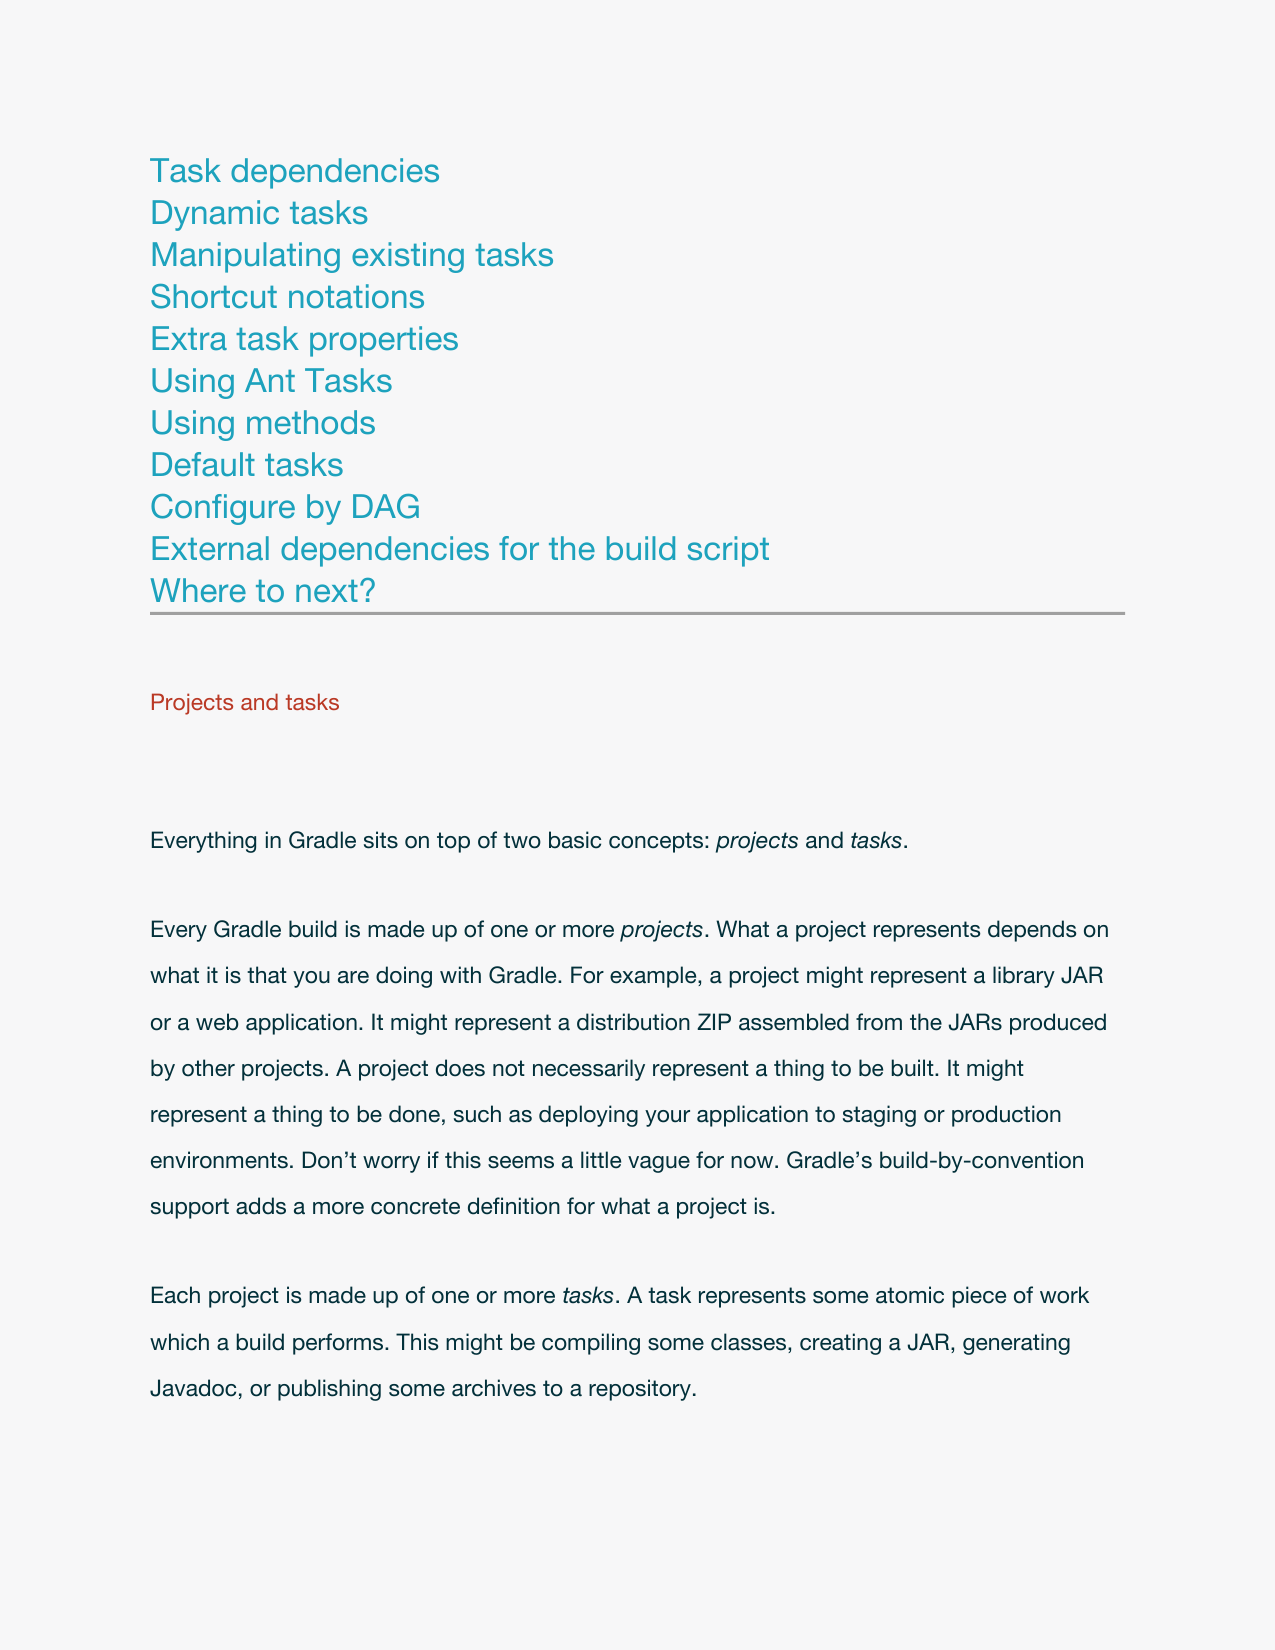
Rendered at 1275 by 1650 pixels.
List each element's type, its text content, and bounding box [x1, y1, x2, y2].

text External dependencies for the build script [150, 528, 1125, 570]
text Using methods [150, 402, 1125, 444]
text Dynamic tasks [150, 192, 1125, 234]
text Shortcut notations [150, 276, 1125, 318]
text Every Gradle build is made up of one or more projects. What a project represents depends on what it is that you are doing with Gradle. For example, a project might represent a library JAR or a web application. It might represent a distribution ZIP assembled from the JARs produced by other projects. A project does not necessarily represent a thing to be built. It might represent a thing to be done, such as deploying your application to staging or production environments. Don’t worry if this seems a little vague for now. Gradle’s build-by-convention support adds a more concrete definition for what a project is. [150, 915, 1125, 1221]
text Using Ant Tasks [150, 360, 1125, 402]
text Everything in Gradle sits on top of two basic concepts: projects and tasks. [150, 826, 1125, 855]
text Configure by DAG [150, 486, 1125, 528]
text Manipulating existing tasks [150, 234, 1125, 276]
text Each project is made up of one or more tasks. A task represents some atomic piece of work which a build performs. This might be compiling some classes, creating a JAR, generating Javadoc, or publishing some archives to a repository. [150, 1282, 1125, 1403]
text Task dependencies [150, 150, 1125, 192]
text Projects and tasks [150, 688, 1125, 717]
text Where to next? [150, 570, 1125, 611]
text Default tasks [150, 444, 1125, 486]
text Extra task properties [150, 318, 1125, 360]
